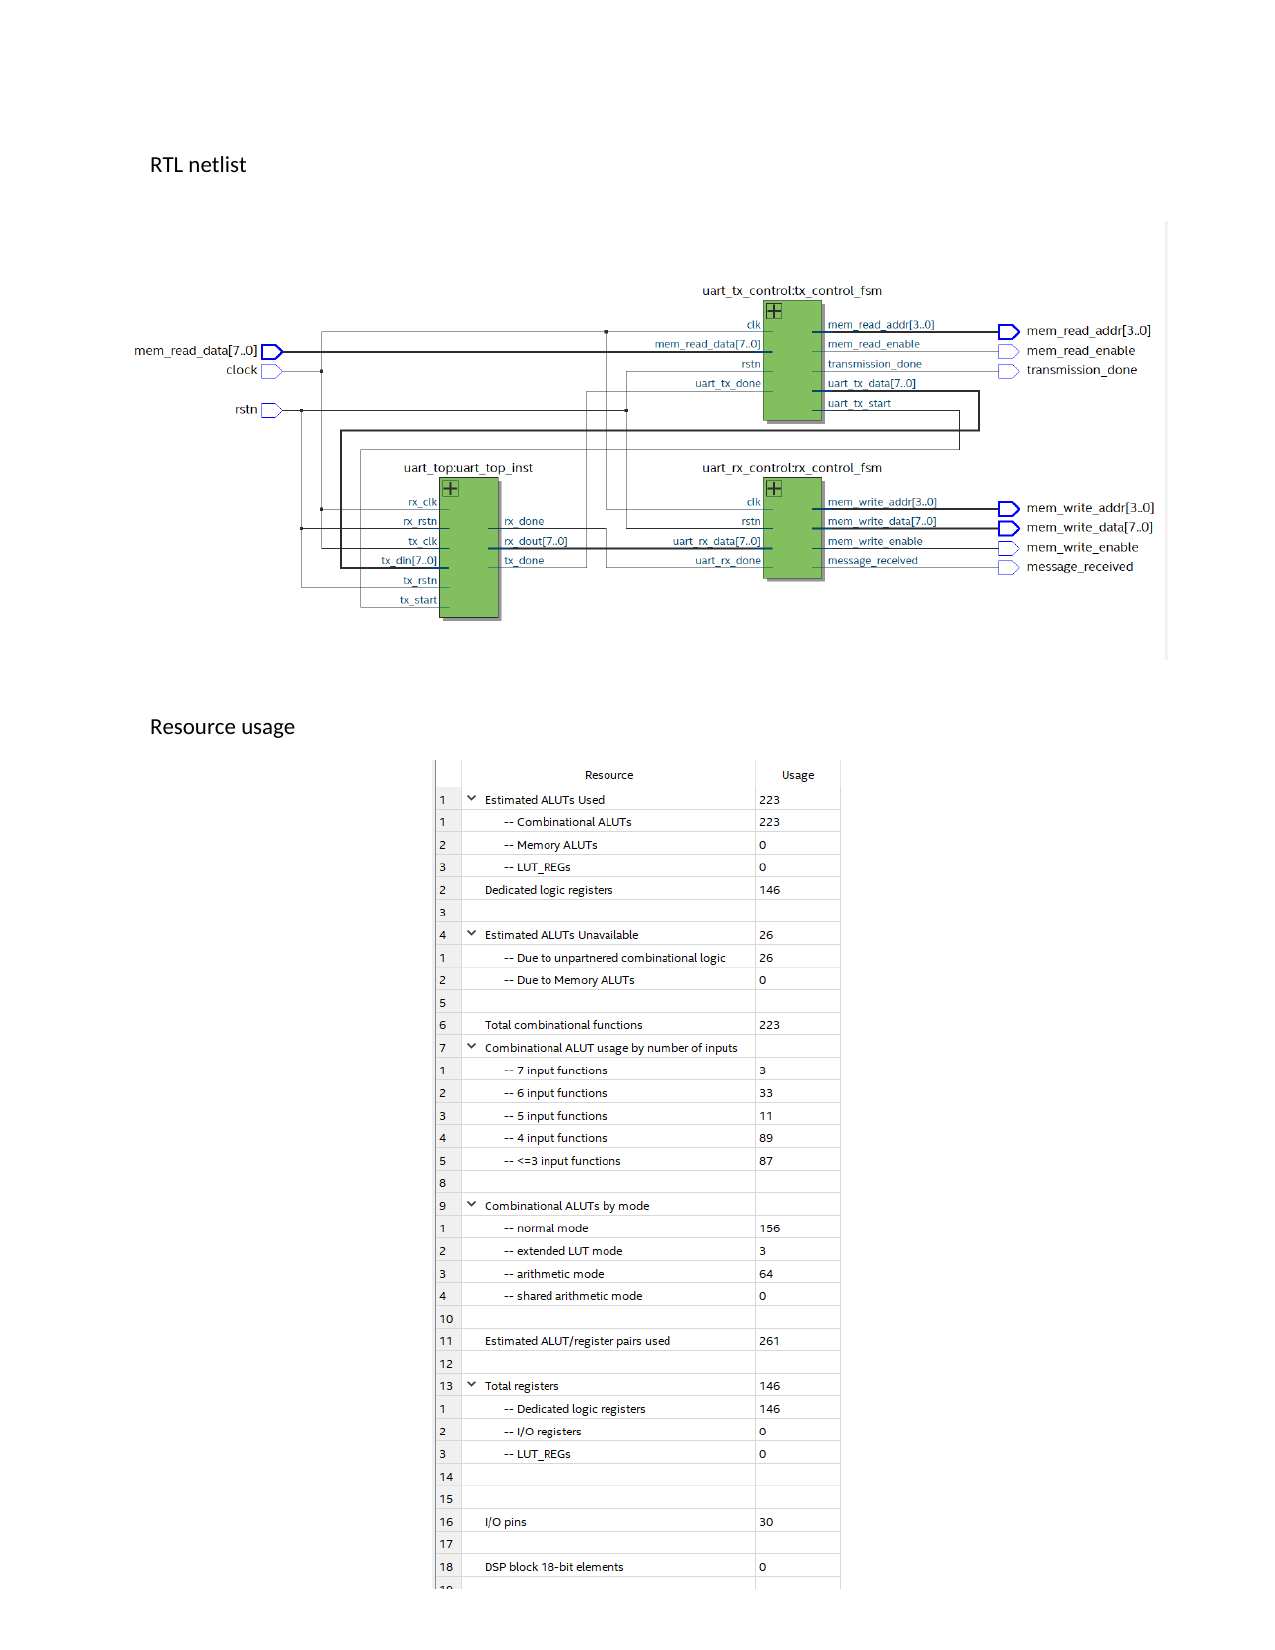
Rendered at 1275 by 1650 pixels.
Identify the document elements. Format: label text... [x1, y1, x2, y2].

picture [431, 760, 844, 1589]
text Resource usage [150, 712, 1125, 741]
picture [127, 221, 1168, 660]
text RTL netlist [150, 150, 1125, 178]
